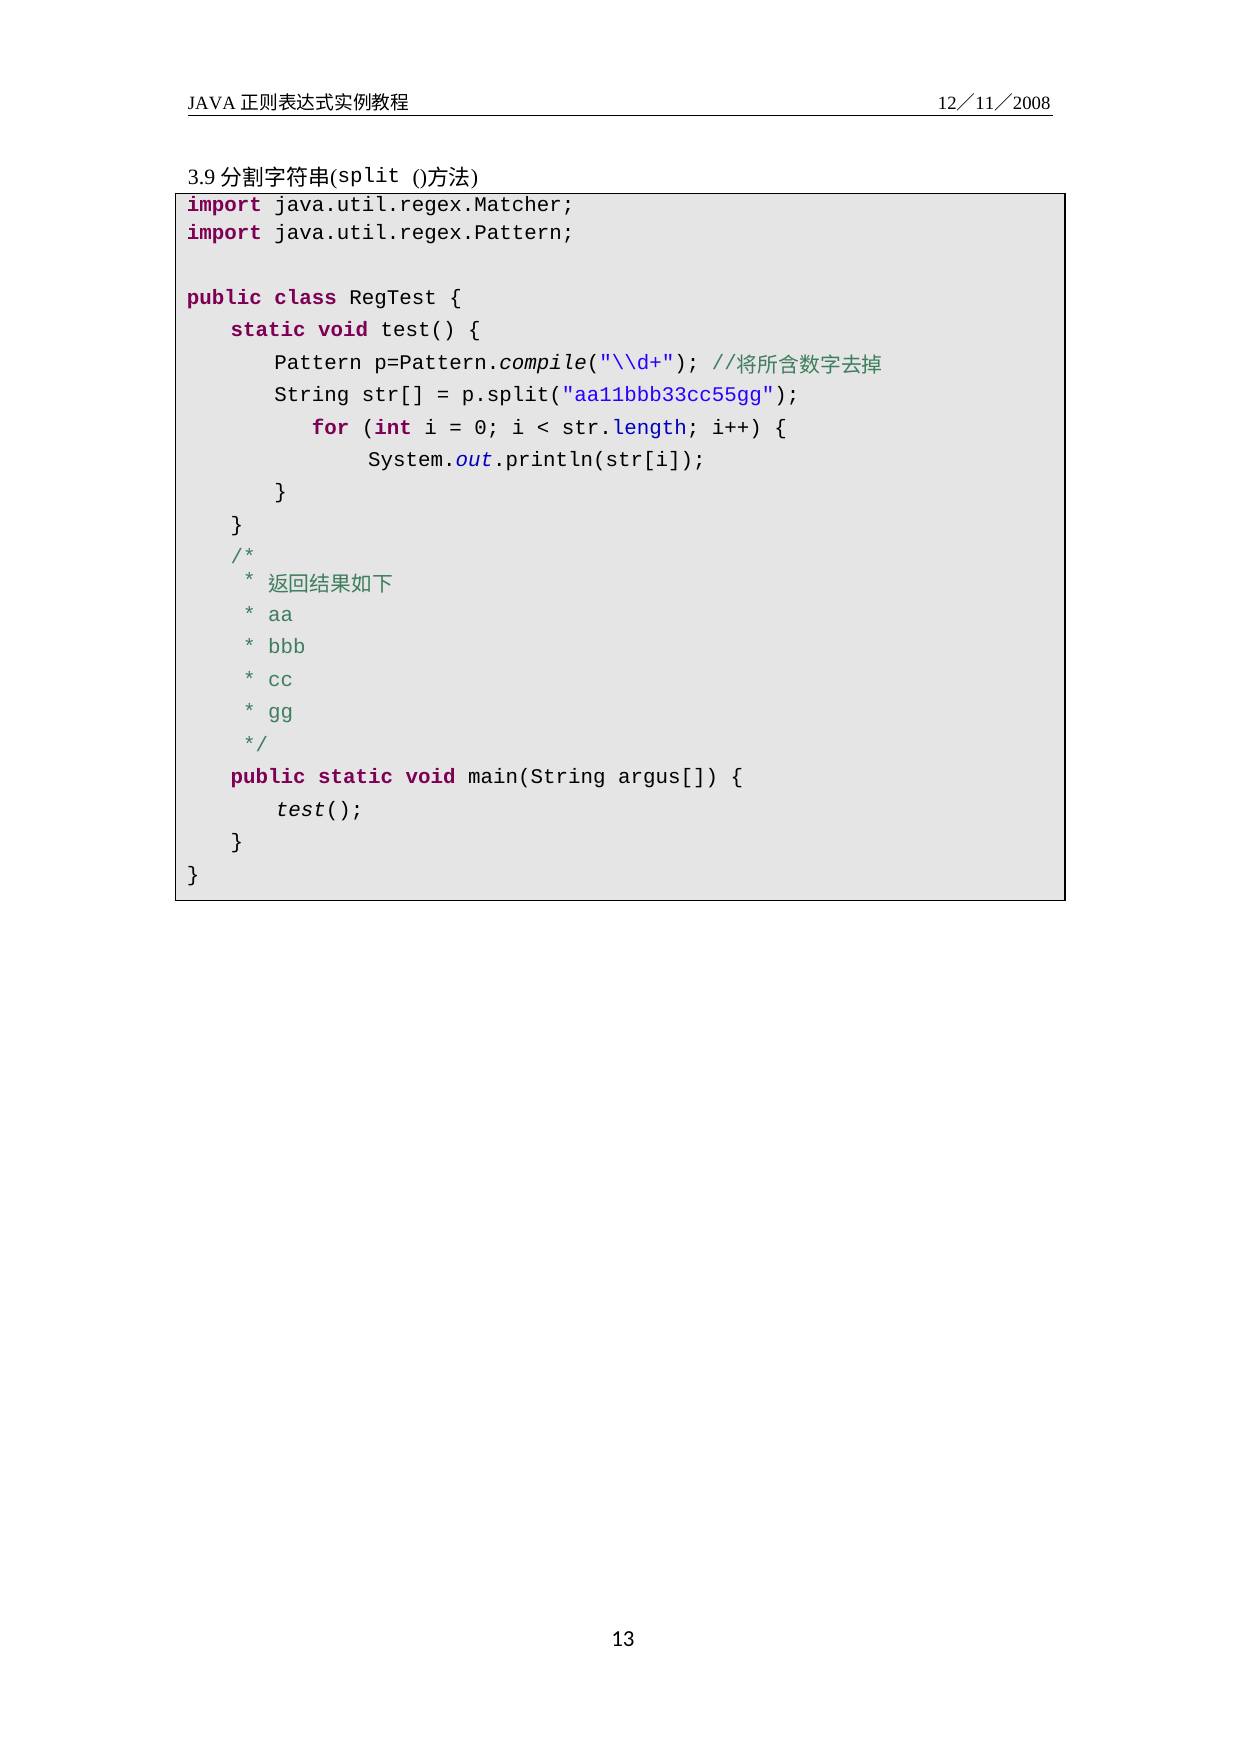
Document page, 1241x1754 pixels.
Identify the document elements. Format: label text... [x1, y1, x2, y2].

text * aa [243, 604, 1067, 627]
text } [230, 514, 1067, 538]
text * bbb [243, 636, 1067, 660]
text public static void main(String argus[]) { [230, 766, 1067, 790]
text import java.util.regex.Pattern; [187, 222, 1067, 245]
text /* [230, 546, 1067, 569]
text import java.util.regex.Matcher; [187, 194, 1067, 217]
text } [230, 831, 1067, 855]
text */ [243, 734, 1067, 757]
text public class RegTest { [187, 287, 1067, 310]
text for (int i = 0; i < str.length; i++) { System.out.println(str[i]); [312, 408, 793, 473]
text test(); [271, 799, 368, 822]
text * cc [243, 669, 1067, 692]
text 3.9 分割字符串(split ()方法) [188, 160, 1067, 192]
text * gg [243, 701, 1067, 725]
text } [274, 481, 1067, 505]
text Pattern p=Pattern.compile("\\d+"); //将所含数字去掉 [274, 343, 1067, 379]
text static void test() { [230, 319, 1067, 343]
text } [187, 864, 1067, 887]
text String str[] = p.split("aa11bbb33cc55gg"); [274, 384, 1067, 408]
text * 返回结果如下 [243, 569, 1067, 598]
